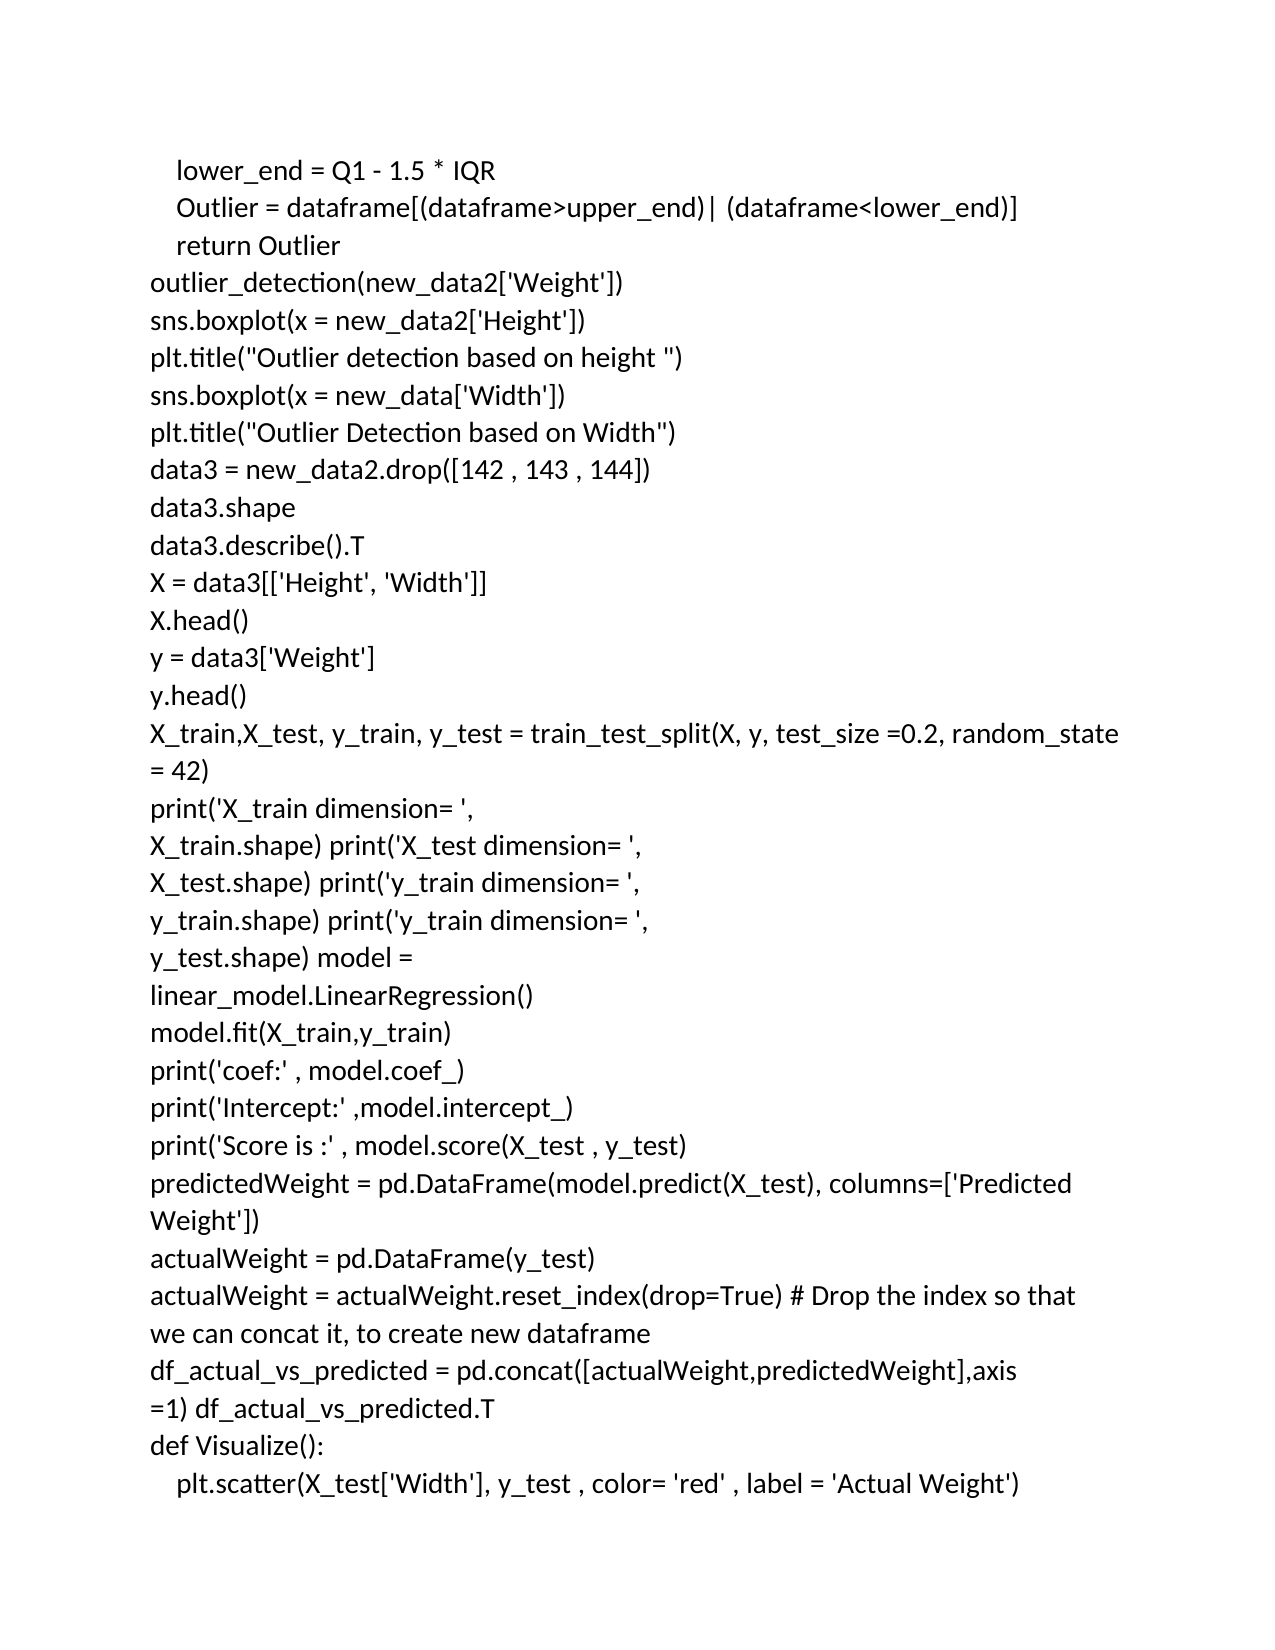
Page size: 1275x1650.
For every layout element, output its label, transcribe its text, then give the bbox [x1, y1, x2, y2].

text print('X_train dimension= ', X_train.shape) print('X_test dimension= ', X_test.shape) print('y_train dimension= ', y_train.shape) print('y_train dimension= ', y_test.shape) model = linear_model.LinearRegression() model.fit(X_train,y_train) [150, 790, 652, 1050]
text actualWeight = pd.DataFrame(y_test) [150, 1240, 1135, 1275]
text Outlier = dataframe[(dataframe>upper_end)| (dataframe<lower_end)] return Outlier [176, 189, 1018, 262]
text df_actual_vs_predicted = pd.concat([actualWeight,predictedWeight],axis =1) df_actual_vs_predicted.T [150, 1352, 1062, 1425]
text outlier_detection(new_data2['Weight']) sns.boxplot(x = new_data2['Height']) plt.title("Outlier detection based on height ") sns.boxplot(x = new_data['Width']) plt.title("Outlier Detection based on Width") data3 = new_data2.drop([142 , 143 , 144]) data3.shape [150, 264, 684, 524]
text X_train,X_test, y_train, y_test = train_test_split(X, y, test_size =0.2, random_state [150, 715, 1135, 750]
text y = data3['Weight'] y.head() [150, 639, 378, 713]
text data3.describe().T [150, 527, 1135, 563]
text X = data3[['Height', 'Width']] X.head() [150, 564, 488, 638]
text lower_end = Q1 - 1.5 * IQR [176, 152, 1135, 188]
text plt.scatter(X_test['Width'], y_test , color= 'red' , label = 'Actual Weight') [176, 1465, 1135, 1500]
text = 42) [150, 752, 1135, 788]
text print('coef:' , model.coef_) print('Intercept:' ,model.intercept_) [150, 1052, 574, 1125]
text predictedWeight = pd.DataFrame(model.predict(X_test), columns=['Predicted Weight']) [150, 1165, 1072, 1238]
text print('Score is :' , model.score(X_test , y_test) [150, 1127, 1135, 1163]
text actualWeight = actualWeight.reset_index(drop=True) # Drop the index so that we can concat it, to create new dataframe [150, 1277, 1117, 1350]
text def Visualize(): [150, 1427, 1135, 1463]
